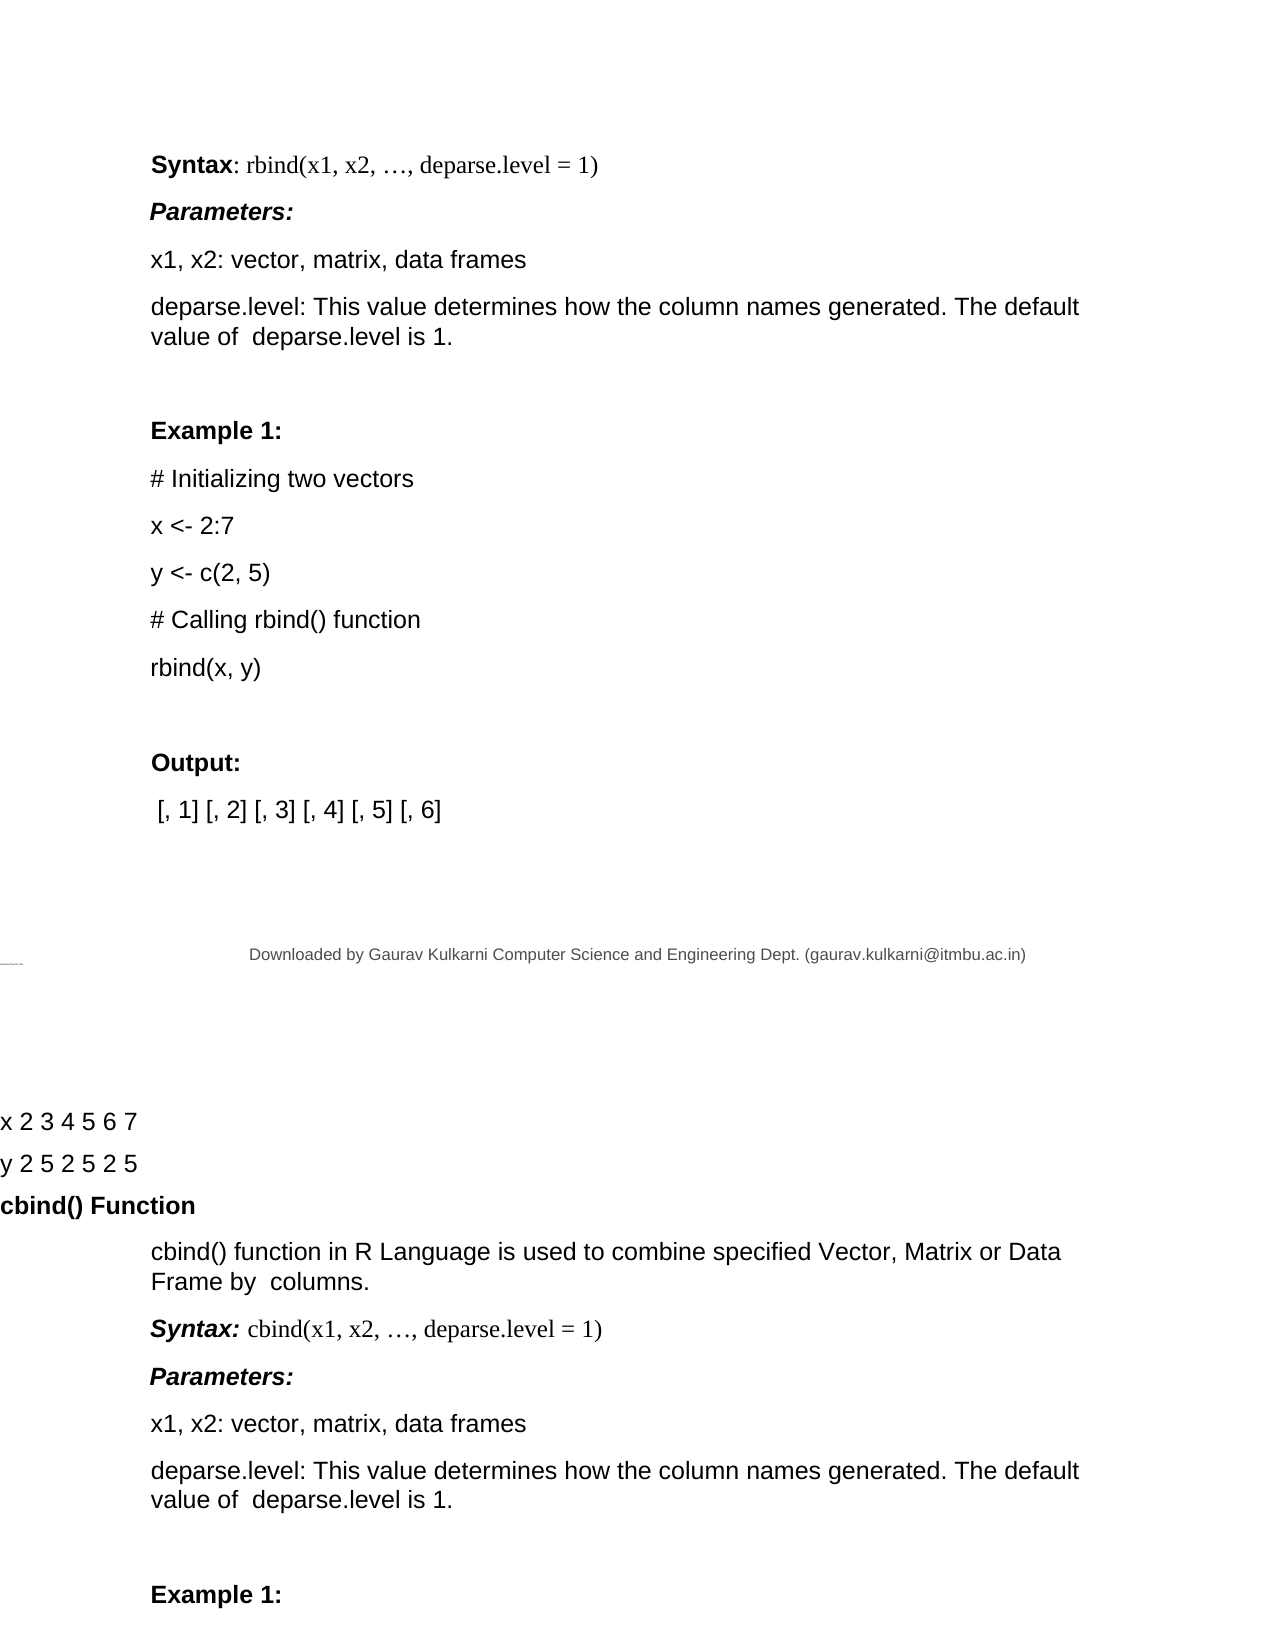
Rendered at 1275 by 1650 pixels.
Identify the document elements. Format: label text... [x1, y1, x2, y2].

text Syntax: cbind(x1, x2, …, deparse.level = 1) [150, 1314, 1149, 1343]
text [, 1] [, 2] [, 3] [, 4] [, 5] [, 6] [150, 794, 1149, 823]
text x <- 2:7 [150, 511, 1149, 540]
text cbind() function in R Language is used to combine specified Vector, Matrix or Data Frame by columns. [151, 1237, 1131, 1296]
text y <- c(2, 5) [150, 558, 1149, 587]
text deparse.level: This value determines how the column names generated. The default value of deparse.level is 1. [151, 1456, 1131, 1514]
text cbind() Function [0, 1196, 70, 1219]
text cbind() Function [79, 1196, 1149, 1219]
text # Initializing two vectors [150, 464, 1149, 492]
text Output: [151, 747, 1149, 776]
text deparse.level: This value determines how the column names generated. The default value of deparse.level is 1. [151, 292, 1131, 350]
text Downloaded by Gaurav Kulkarni Computer Science and Engineering Dept. (gaurav.kulkarni@itmbu.ac.in) [0, 944, 1026, 963]
text Parameters: [149, 197, 1149, 226]
text rbind(x, y) [150, 652, 1149, 681]
text # Calling rbind() function [150, 605, 1149, 634]
text Syntax: rbind(x1, x2, …, deparse.level = 1) [151, 150, 1149, 179]
text x1, x2: vector, matrix, data frames [150, 1409, 1149, 1438]
text Example 1: [150, 416, 1149, 445]
text x1, x2: vector, matrix, data frames [150, 245, 1149, 273]
text x 2 3 4 5 6 7 [0, 1111, 1149, 1135]
text Example 1: [150, 1580, 1149, 1609]
text Parameters: [149, 1362, 1149, 1390]
text y 2 5 2 5 2 5 [0, 1153, 1149, 1177]
